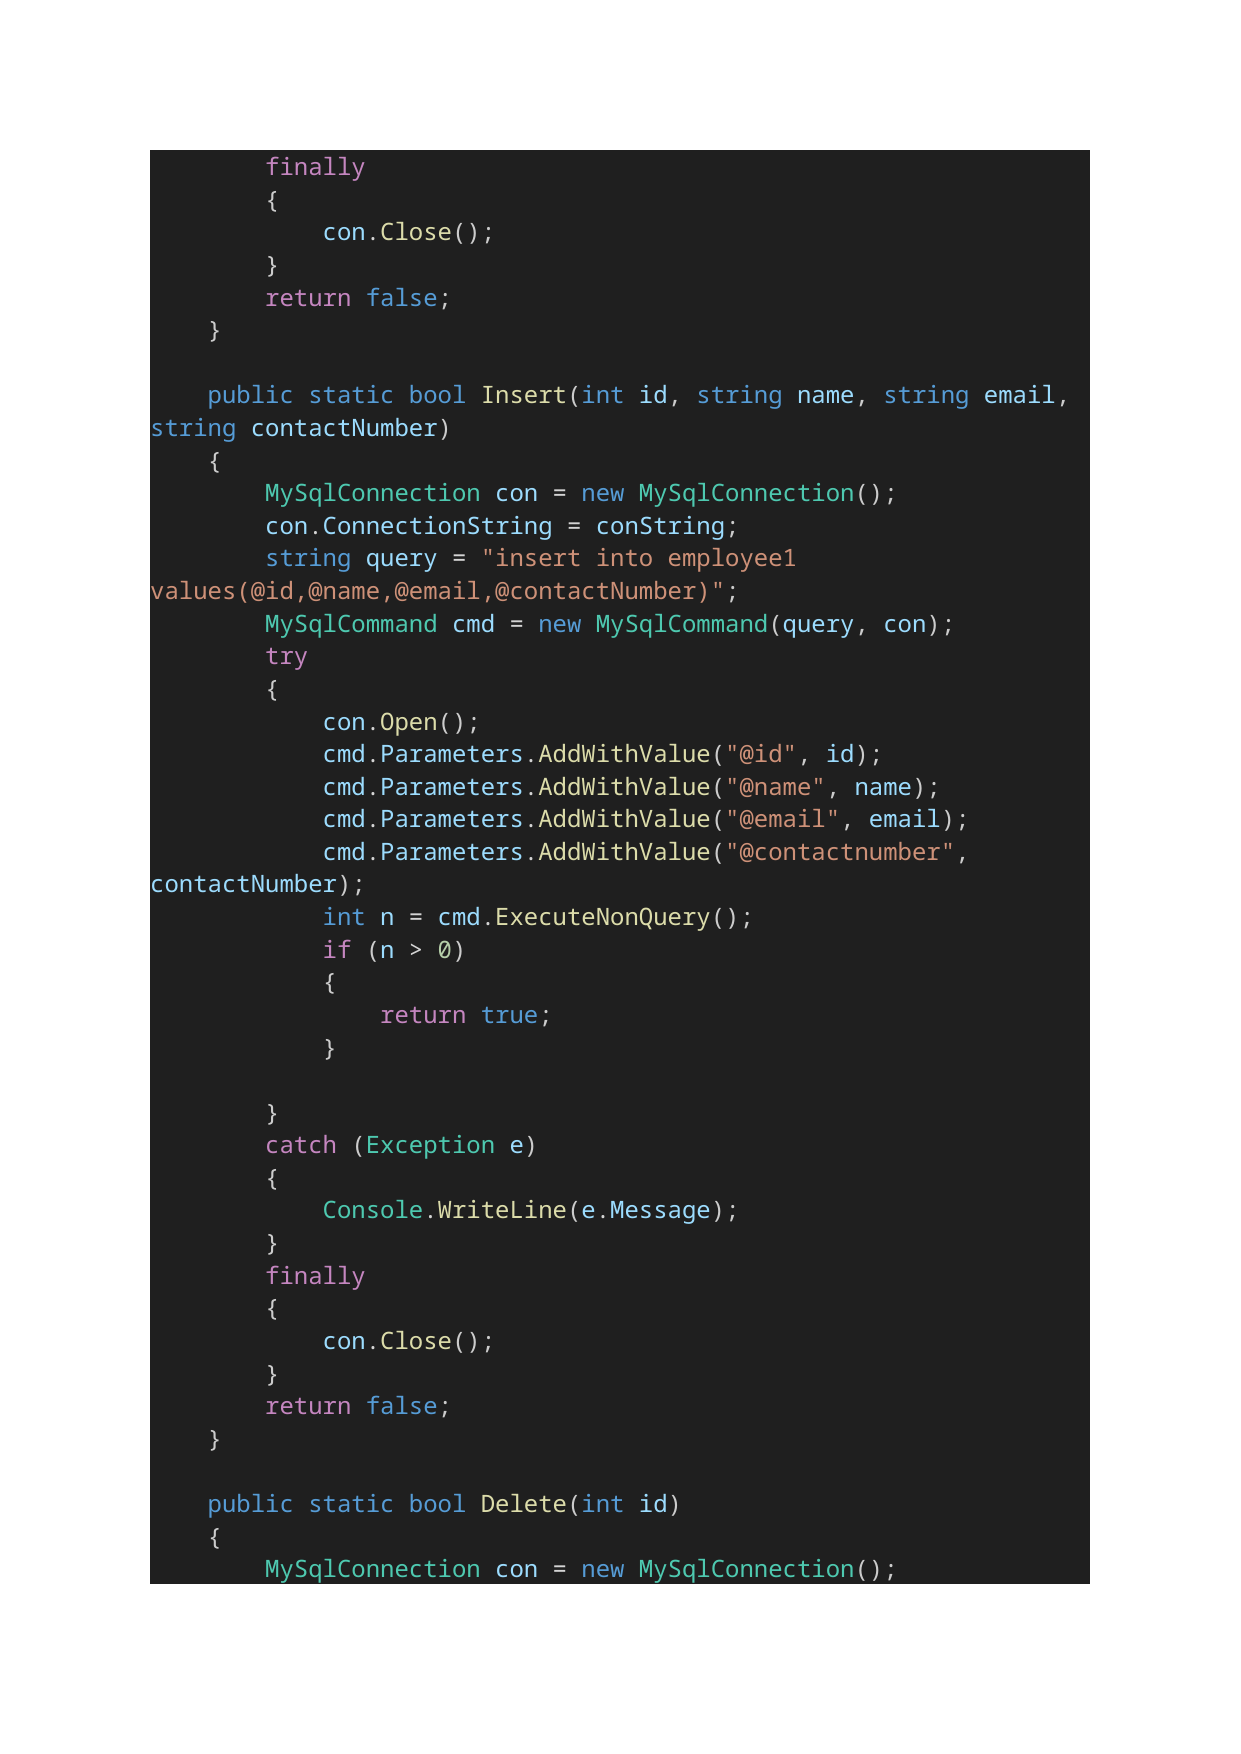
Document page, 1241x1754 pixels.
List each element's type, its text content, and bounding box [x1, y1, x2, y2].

text return false; [150, 280, 1090, 313]
text con.Close(); [150, 215, 1090, 248]
text con.ConnectionString = conString; [150, 509, 1090, 541]
text con.Close(); [150, 1324, 1090, 1356]
text } [150, 1030, 1090, 1063]
text { [150, 183, 1090, 215]
text catch (Exception e) [150, 1128, 1090, 1161]
text public static bool Delete(int id) [150, 1487, 1090, 1519]
text } [150, 1422, 1090, 1454]
text { [150, 1291, 1090, 1324]
text } [150, 1226, 1090, 1258]
text string query = "insert into employee1 values(@id,@name,@email,@contactNumber)"; [150, 541, 1090, 606]
text return true; [150, 998, 1090, 1030]
text return false; [150, 1389, 1090, 1422]
text public static bool Insert(int id, string name, string email, string contactNumber) [150, 378, 1090, 443]
text cmd.Parameters.AddWithValue("@email", email); [150, 802, 1090, 835]
text if (n > 0) [150, 932, 1090, 965]
text cmd.Parameters.AddWithValue("@contactnumber", contactNumber); [150, 835, 1090, 900]
text { [150, 965, 1090, 998]
text con.Open(); [150, 704, 1090, 737]
text int n = cmd.ExecuteNonQuery(); [150, 900, 1090, 932]
text { [150, 1161, 1090, 1193]
text { [150, 1519, 1090, 1552]
text } [150, 1356, 1090, 1389]
text cmd.Parameters.AddWithValue("@id", id); [150, 737, 1090, 769]
text } [150, 248, 1090, 280]
text finally [150, 1258, 1090, 1291]
text } [150, 313, 1090, 346]
text try [150, 639, 1090, 672]
text { [150, 672, 1090, 704]
text { [150, 443, 1090, 476]
text } [150, 1096, 1090, 1128]
text Console.WriteLine(e.Message); [150, 1193, 1090, 1226]
text cmd.Parameters.AddWithValue("@name", name); [150, 769, 1090, 802]
text MySqlConnection con = new MySqlConnection(); [150, 476, 1090, 509]
text MySqlConnection con = new MySqlConnection(); [150, 1552, 1090, 1584]
text MySqlCommand cmd = new MySqlCommand(query, con); [150, 606, 1090, 639]
text finally [150, 150, 1090, 183]
